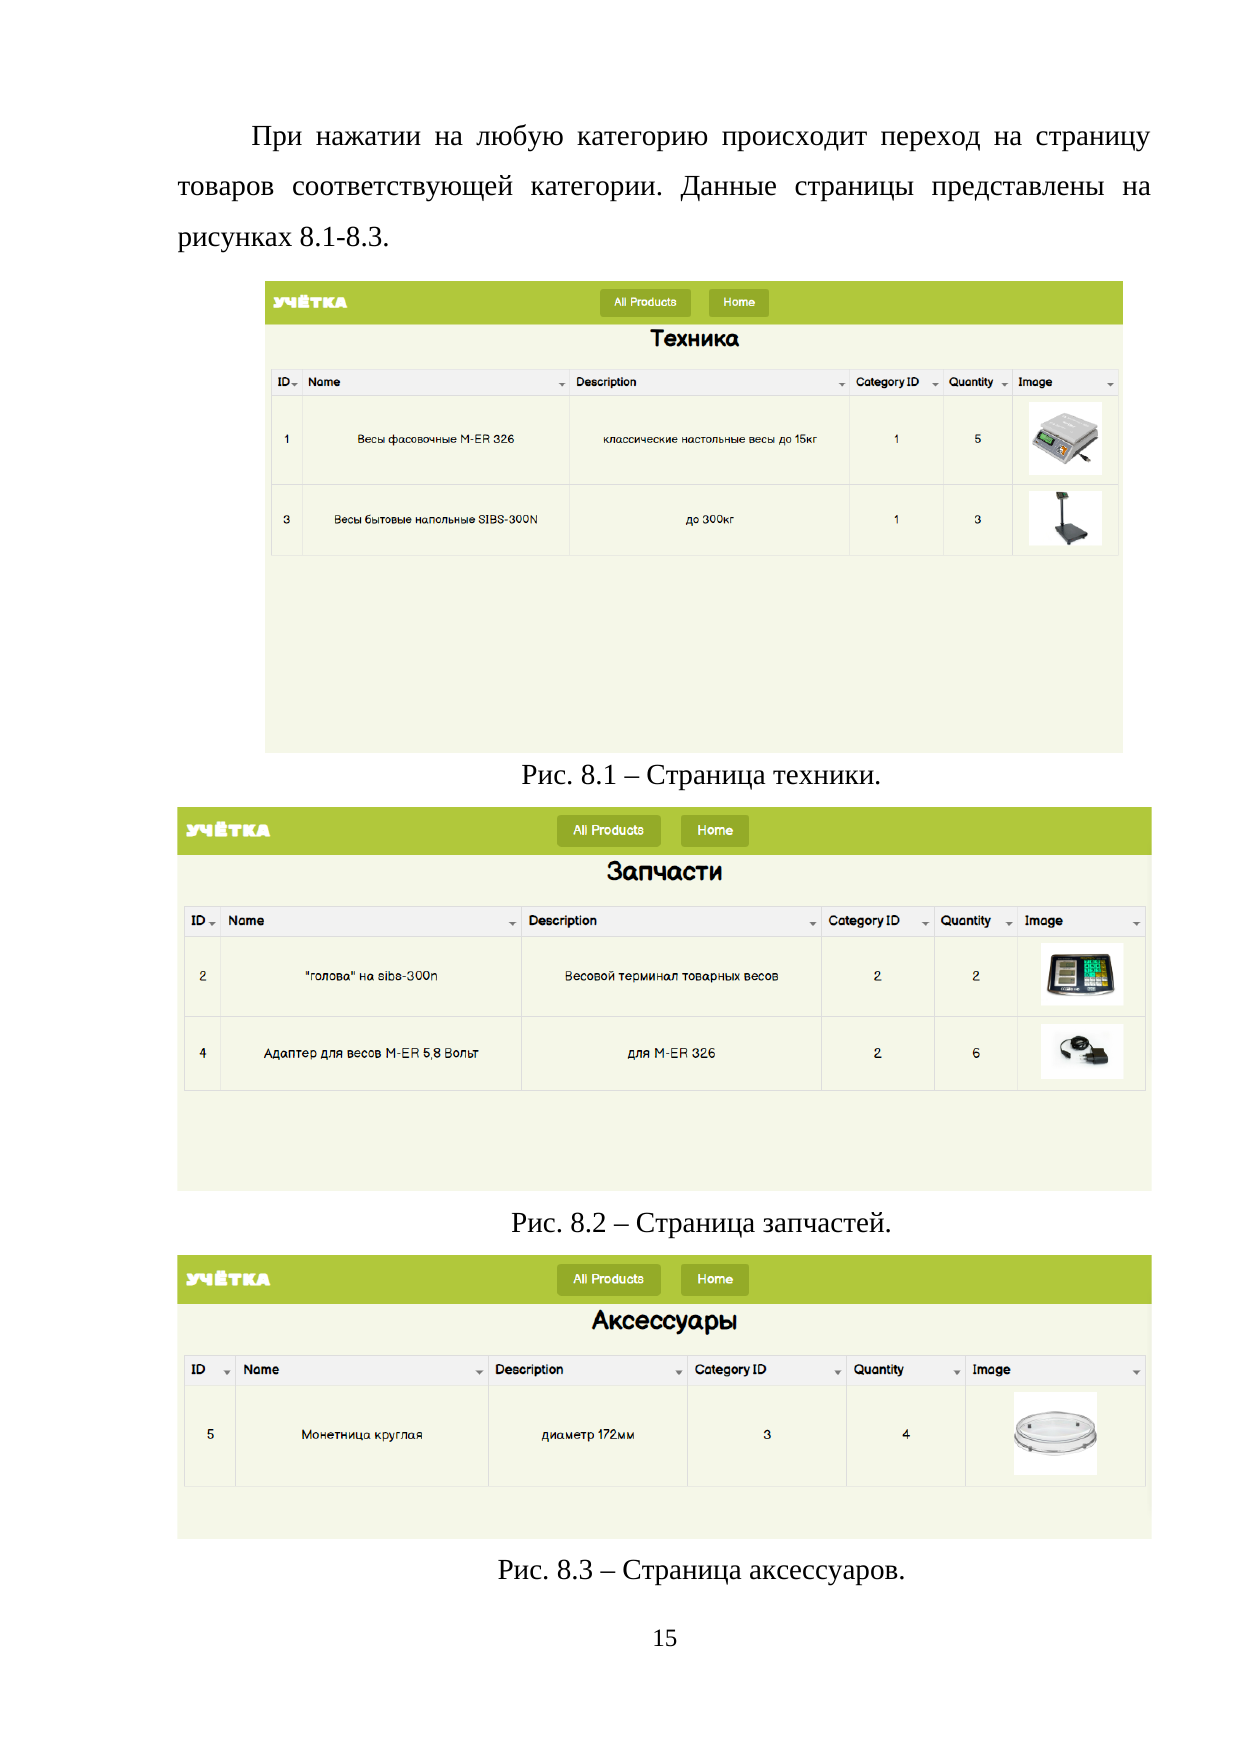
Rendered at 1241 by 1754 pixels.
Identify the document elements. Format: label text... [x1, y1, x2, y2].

picture [177, 807, 1152, 1191]
picture [265, 281, 1123, 753]
text При нажатии на любую категорию происходит переход на страницу товаров соответствующей категории. Данные страницы представлены на рисунках 8.1-8.3. [177, 118, 1152, 252]
text Рис. 8.3 – Страница аксессуаров. [177, 1552, 1152, 1586]
picture [177, 1255, 1152, 1539]
text Рис. 8.1 – Страница техники. [177, 757, 1152, 790]
text Рис. 8.2 – Страница запчастей. [177, 1205, 1152, 1239]
